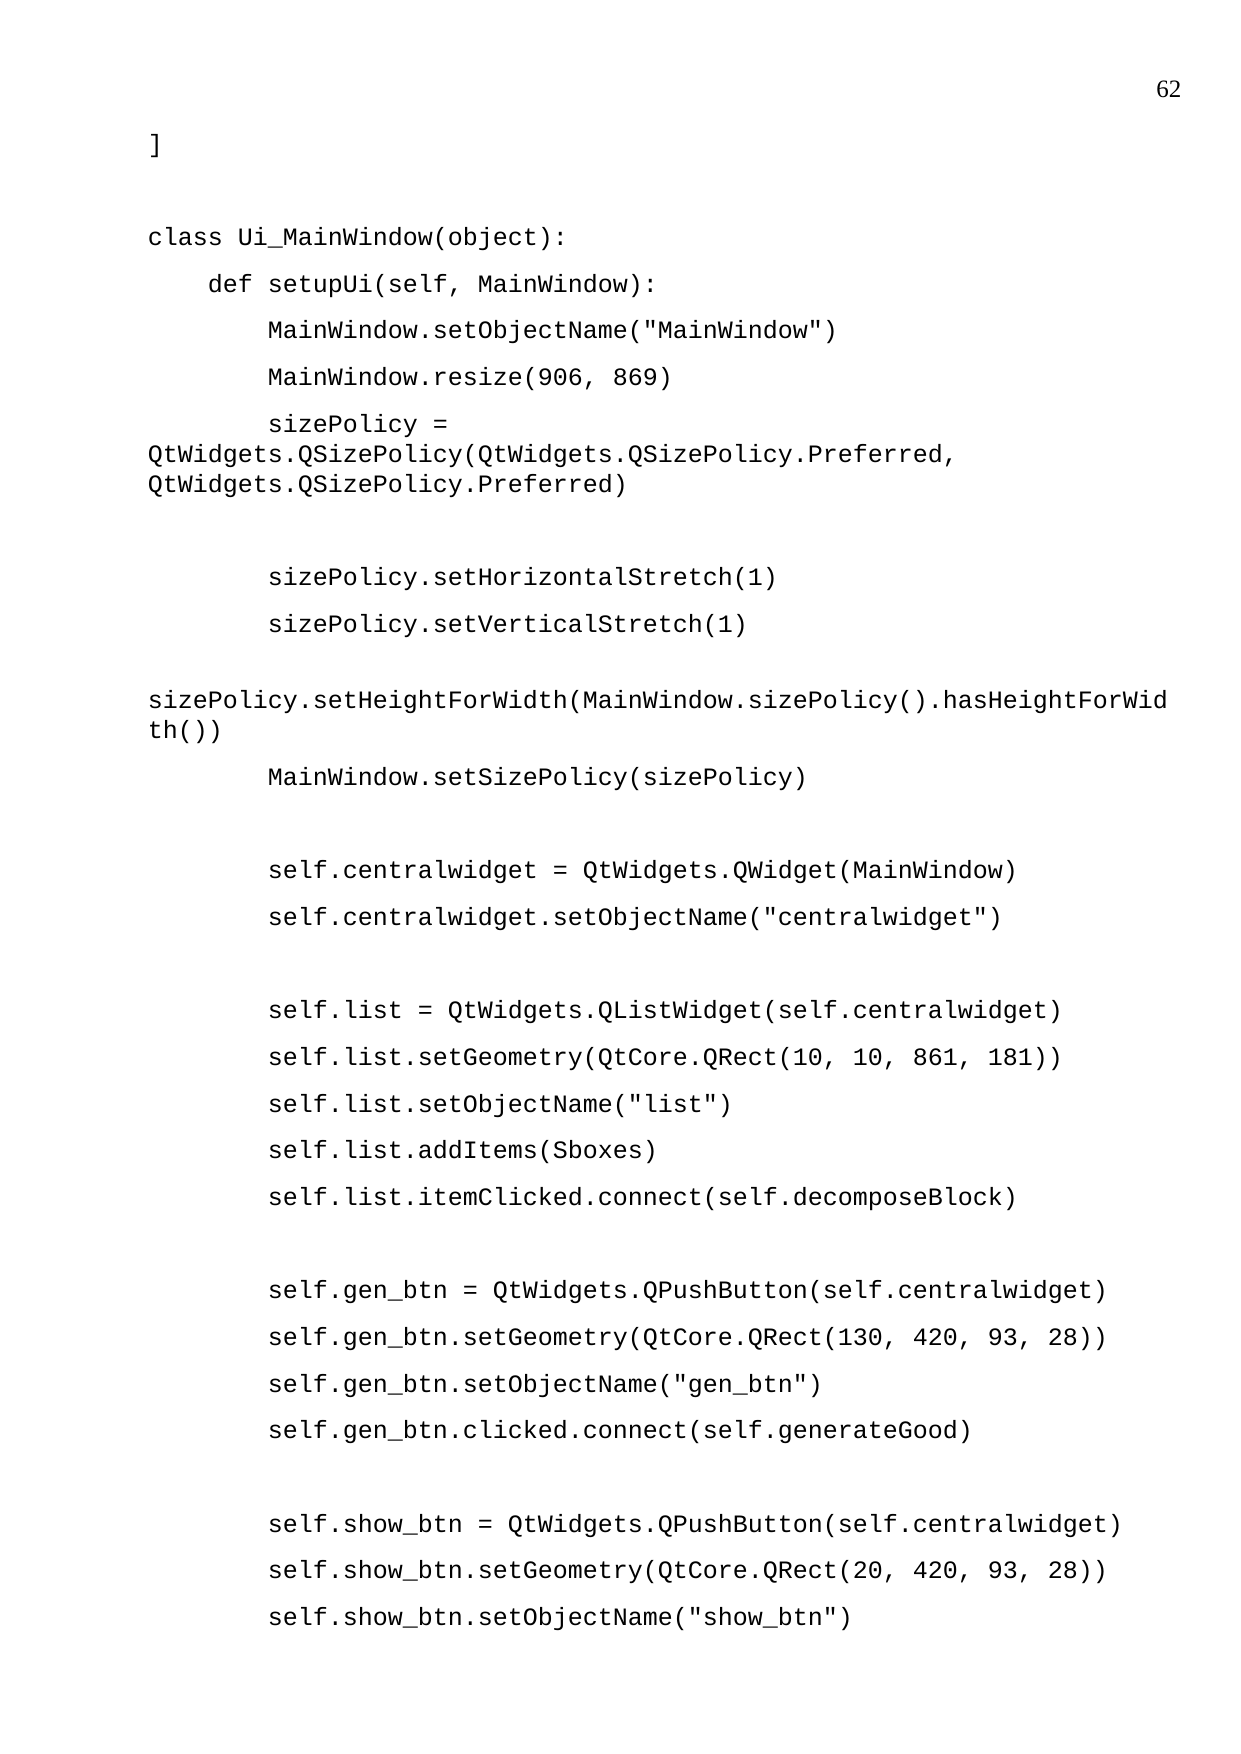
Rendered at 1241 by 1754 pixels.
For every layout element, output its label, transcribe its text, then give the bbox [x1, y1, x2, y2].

text self.show_btn = QtWidgets.QPushButton(self.centralwidget) [148, 1511, 1181, 1540]
text ] [148, 131, 1181, 160]
text def setupUi(self, MainWindow): [148, 271, 1181, 300]
text self.list.addItems(Sboxes) [148, 1138, 1181, 1166]
text self.list.itemClicked.connect(self.decomposeBlock) [148, 1185, 1181, 1213]
text MainWindow.resize(906, 869) [148, 365, 1181, 393]
text self.gen_btn.clicked.connect(self.generateGood) [148, 1418, 1181, 1446]
text sizePolicy.setHeightForWidth(MainWindow.sizePolicy().hasHeightForWidth()) [148, 658, 1181, 746]
text sizePolicy.setVerticalStretch(1) [148, 611, 1181, 640]
text sizePolicy = QtWidgets.QSizePolicy(QtWidgets.QSizePolicy.Preferred, QtWidgets.QSizePolicy.Preferred) [148, 411, 1181, 500]
text self.list.setGeometry(QtCore.QRect(10, 10, 861, 181)) [148, 1045, 1181, 1073]
text self.centralwidget.setObjectName("centralwidget") [148, 905, 1181, 933]
text MainWindow.setSizePolicy(sizePolicy) [148, 765, 1181, 793]
text self.show_btn.setGeometry(QtCore.QRect(20, 420, 93, 28)) [148, 1558, 1181, 1586]
text sizePolicy.setHorizontalStretch(1) [148, 565, 1181, 593]
text class Ui_MainWindow(object): [148, 225, 1181, 253]
text self.centralwidget = QtWidgets.QWidget(MainWindow) [148, 858, 1181, 886]
text self.show_btn.setObjectName("show_btn") [148, 1605, 1181, 1633]
text self.list.setObjectName("list") [148, 1091, 1181, 1120]
text MainWindow.setObjectName("MainWindow") [148, 318, 1181, 346]
text self.list = QtWidgets.QListWidget(self.centralwidget) [148, 998, 1181, 1026]
text self.gen_btn = QtWidgets.QPushButton(self.centralwidget) [148, 1278, 1181, 1306]
text self.gen_btn.setGeometry(QtCore.QRect(130, 420, 93, 28)) [148, 1325, 1181, 1353]
text self.gen_btn.setObjectName("gen_btn") [148, 1371, 1181, 1400]
